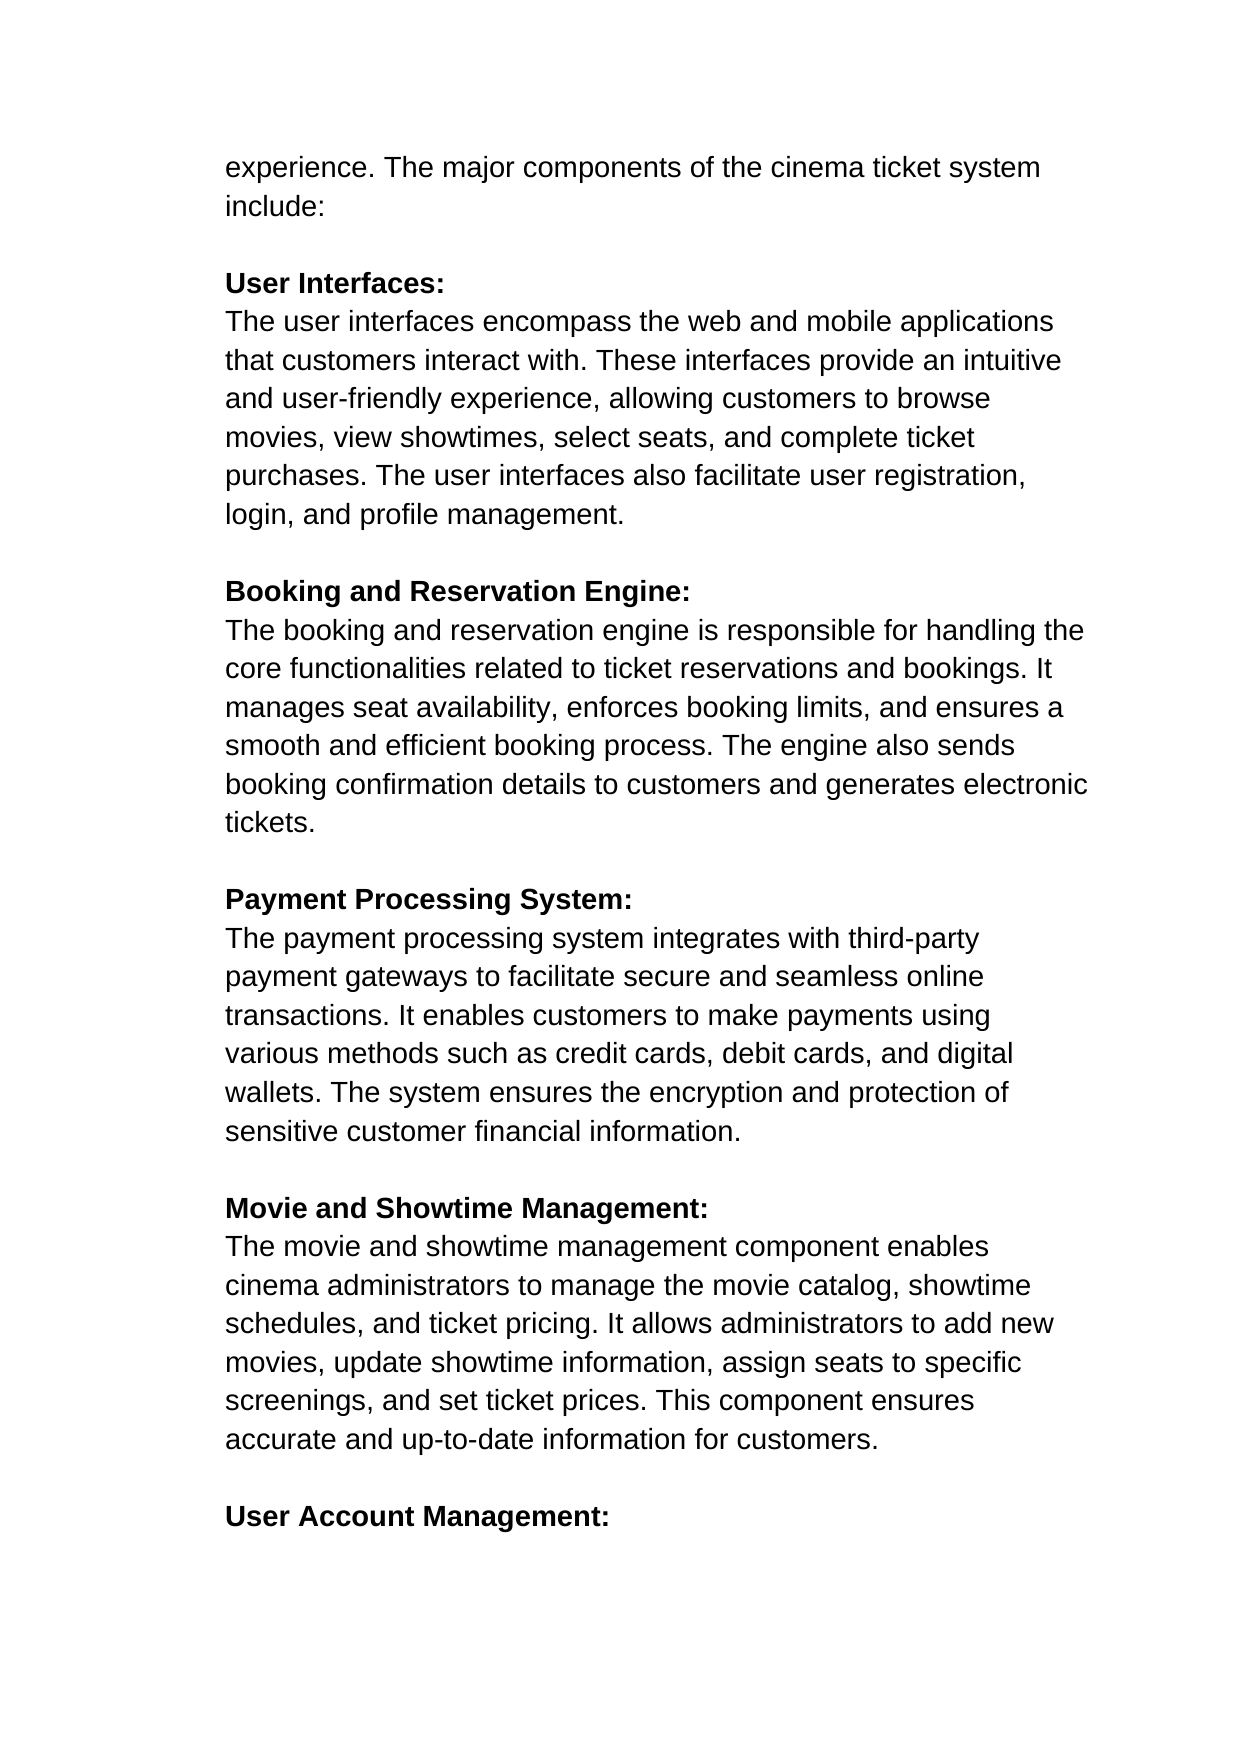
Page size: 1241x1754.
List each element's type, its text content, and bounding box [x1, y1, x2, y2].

text The payment processing system integrates with third-party payment gateways to facilitate secure and seamless online transactions. It enables customers to make payments using various methods such as credit cards, debit cards, and digital wallets. The system ensures the encryption and protection of sensitive customer financial information. [225, 921, 1090, 1147]
text User Account Management: [225, 1499, 1090, 1532]
text The booking and reservation engine is responsible for handling the core functionalities related to ticket reservations and bookings. It manages seat availability, enforces booking limits, and ensures a smooth and efficient booking process. The engine also sends booking confirmation details to customers and generates electronic tickets. [225, 612, 1090, 839]
text Payment Processing System: [225, 882, 1090, 916]
text User Interfaces: [225, 266, 1090, 299]
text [225, 150, 1090, 222]
text The user interfaces encompass the web and mobile applications that customers interact with. These interfaces provide an intuitive and user-friendly experience, allowing customers to browse movies, view showtimes, select seats, and complete ticket purchases. The user interfaces also facilitate user registration, login, and profile management. [225, 304, 1090, 530]
text The movie and showtime management component enables cinema administrators to manage the movie catalog, showtime schedules, and ticket pricing. It allows administrators to add new movies, update showtime information, assign seats to specific screenings, and set ticket prices. This component ensures accurate and up-to-date information for customers. [225, 1229, 1090, 1455]
text Movie and Showtime Management: [225, 1191, 1090, 1224]
text Booking and Reservation Engine: [225, 574, 1090, 607]
